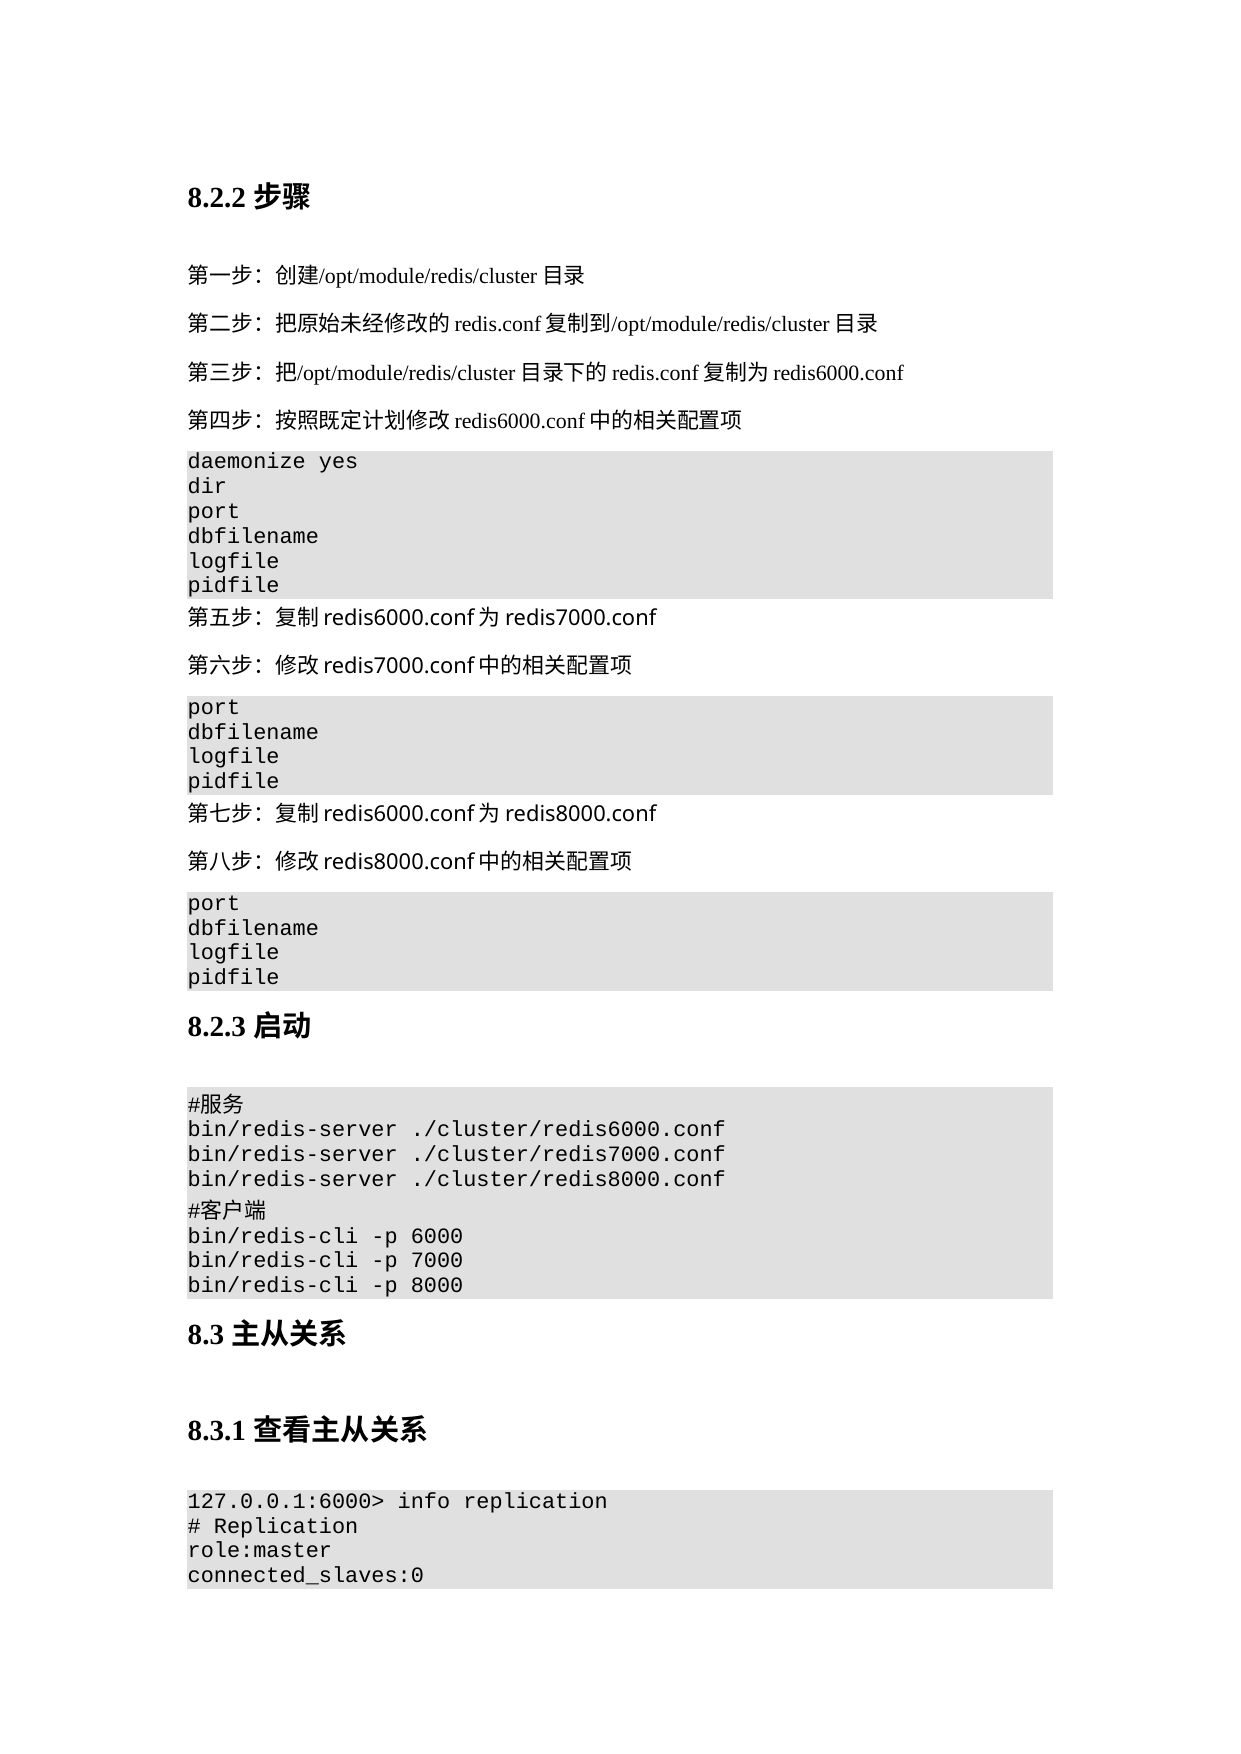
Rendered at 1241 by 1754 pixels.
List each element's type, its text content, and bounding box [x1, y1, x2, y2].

text dbfilename [187, 917, 1053, 942]
text bin/redis-server ./cluster/redis8000.conf [187, 1168, 1053, 1193]
text #服务 [187, 1087, 1053, 1118]
text bin/redis-server ./cluster/redis6000.conf [187, 1118, 1053, 1143]
text port [187, 500, 1053, 525]
text 第六步：修改redis7000.conf中的相关配置项 [187, 648, 1053, 680]
text logfile [187, 942, 1053, 966]
text daemonize yes [187, 451, 1053, 476]
text bin/redis-cli -p 7000 [187, 1250, 1053, 1274]
text port [187, 892, 1053, 917]
text port [187, 696, 1053, 721]
subtitle 8.3.1 查看主从关系 [187, 1395, 1053, 1460]
text dbfilename [187, 721, 1053, 746]
text 第一步：创建/opt/module/redis/cluster目录 [187, 257, 1053, 290]
text #客户端 [187, 1193, 1053, 1225]
text logfile [187, 550, 1053, 575]
text # Replication [187, 1515, 1053, 1540]
text 第二步：把原始未经修改的redis.conf复制到/opt/module/redis/cluster目录 [187, 306, 1053, 338]
text bin/redis-cli -p 6000 [187, 1225, 1053, 1250]
text 第五步：复制redis6000.conf为redis7000.conf [187, 599, 1053, 632]
subtitle 8.3 主从关系 [187, 1299, 1053, 1364]
text pidfile [187, 966, 1053, 991]
text 第八步：修改redis8000.conf中的相关配置项 [187, 844, 1053, 876]
subtitle 8.2.2 步骤 [187, 162, 1053, 227]
text dbfilename [187, 525, 1053, 550]
subtitle 8.2.3 启动 [187, 991, 1053, 1056]
text pidfile [187, 771, 1053, 795]
text dir [187, 476, 1053, 500]
text 第七步：复制redis6000.conf为redis8000.conf [187, 795, 1053, 828]
text pidfile [187, 575, 1053, 599]
text role:master [187, 1540, 1053, 1564]
text connected_slaves:0 [187, 1564, 1053, 1589]
text bin/redis-cli -p 8000 [187, 1274, 1053, 1299]
text 第三步：把/opt/module/redis/cluster目录下的redis.conf复制为redis6000.conf [187, 354, 1053, 387]
text bin/redis-server ./cluster/redis7000.conf [187, 1143, 1053, 1168]
text 127.0.0.1:6000> info replication [187, 1490, 1053, 1515]
text logfile [187, 746, 1053, 771]
text 第四步：按照既定计划修改redis6000.conf中的相关配置项 [187, 402, 1053, 435]
